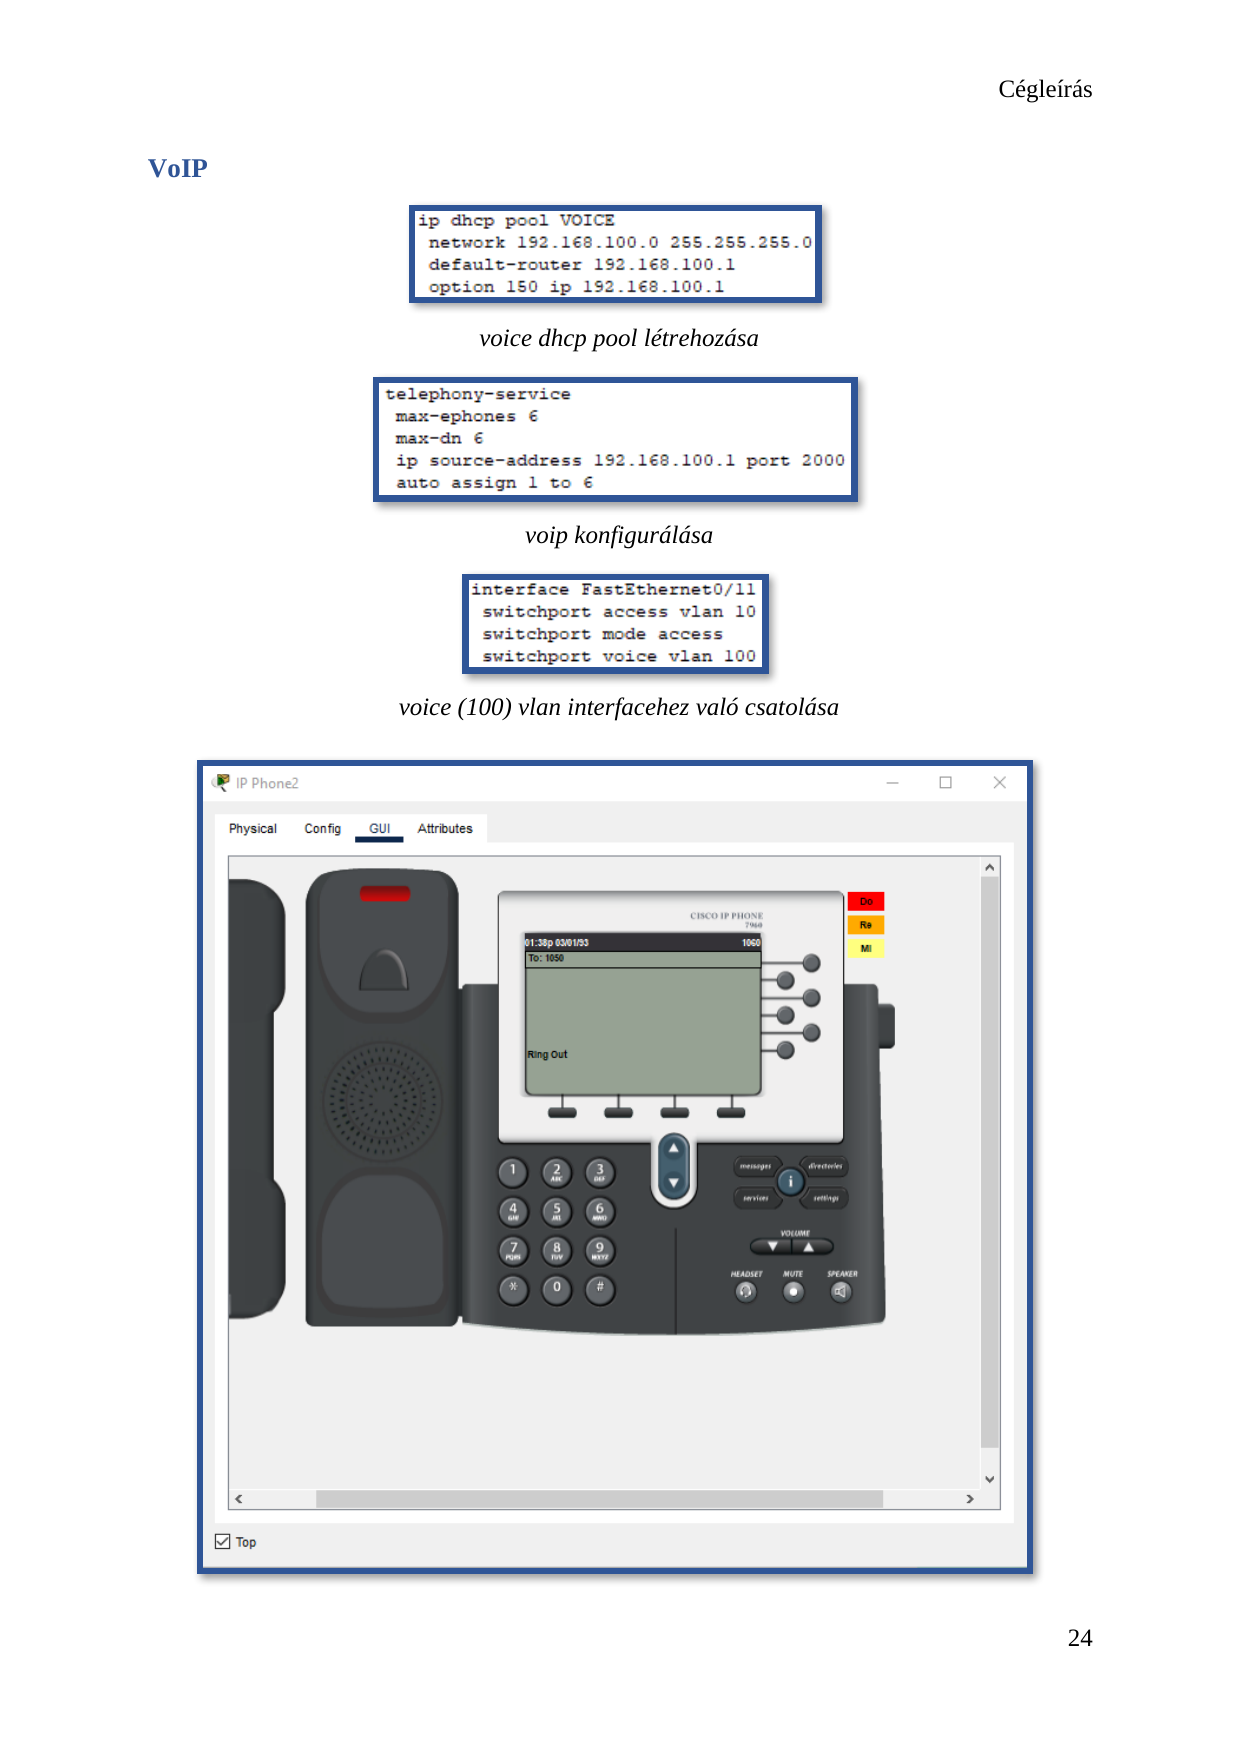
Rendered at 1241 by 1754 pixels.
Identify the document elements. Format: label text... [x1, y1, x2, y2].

subtitle VoIP [148, 152, 1093, 183]
picture [203, 766, 1027, 1568]
picture [379, 383, 851, 495]
picture [415, 211, 815, 297]
text voice dhcp pool létrehozása [148, 198, 1093, 351]
picture [469, 580, 762, 667]
